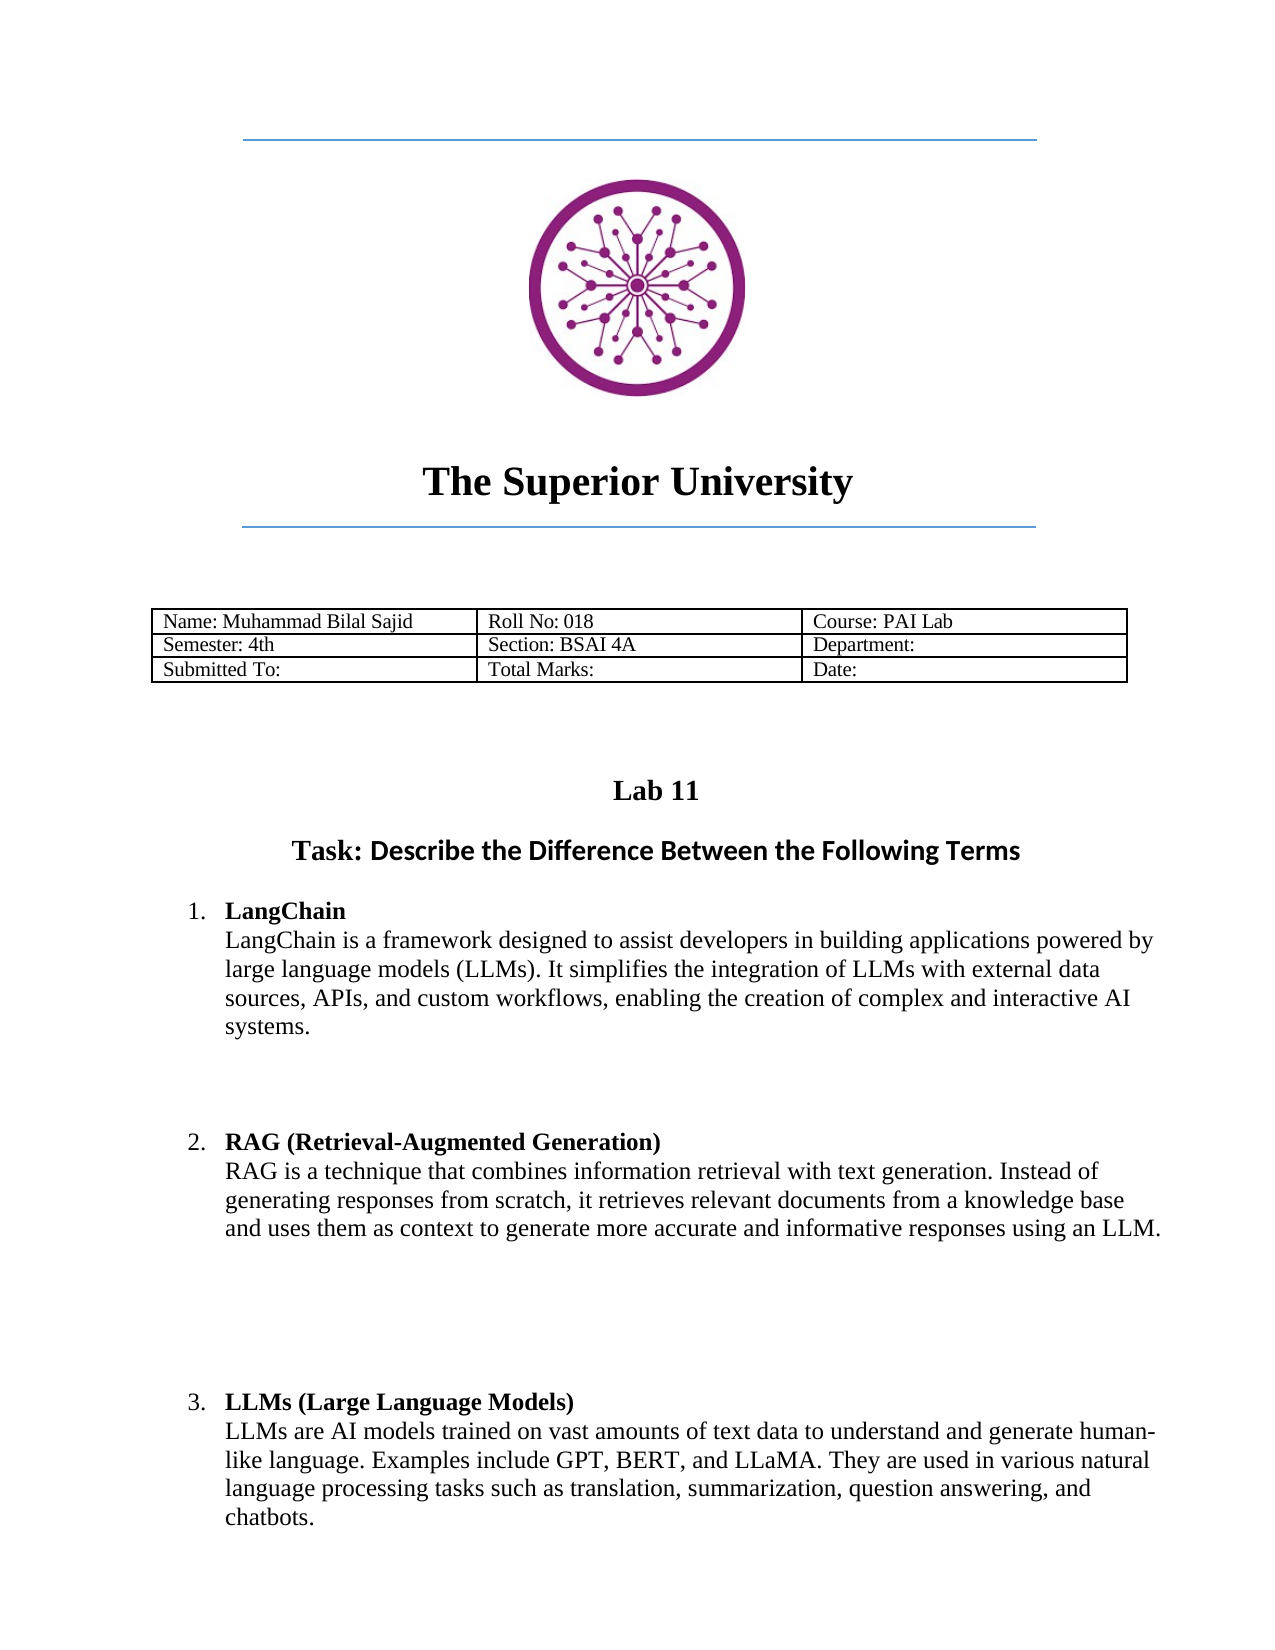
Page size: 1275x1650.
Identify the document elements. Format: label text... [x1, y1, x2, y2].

table_cell Date: [803, 658, 1126, 681]
table_cell Semester: 4th [153, 635, 476, 656]
picture [528, 179, 746, 397]
table_header Roll No: 018 [478, 610, 801, 633]
table_cell Department: [803, 635, 1126, 656]
list RAG (Retrieval-Augmented Generation) RAG is a technique that combines information retrieval with text generation. Instead of generating responses from scratch, it retrieves relevant documents from a knowledge base and uses them as context to generate more accurate and informative responses using an LLM. [187, 1127, 1162, 1242]
title The Superior University [150, 456, 1125, 504]
text Task: Describe the Difference Between the Following Terms [150, 832, 1162, 867]
table_cell Submitted To: [153, 658, 476, 681]
list LangChain LangChain is a framework designed to assist developers in building applications powered by large language models (LLMs). It simplifies the integration of LLMs with external data sources, APIs, and custom workflows, enabling the creation of complex and interactive AI systems. [187, 896, 1162, 1040]
table_header Name: Muhammad Bilal Sajid [153, 610, 476, 633]
text Lab 11 [150, 773, 1162, 806]
table_header Course: PAI Lab [803, 610, 1126, 633]
list LLMs (Large Language Models) LLMs are AI models trained on vast amounts of text data to understand and generate human-like language. Examples include GPT, BERT, and LLaMA. They are used in various natural language processing tasks such as translation, summarization, question answering, and chatbots. [187, 1387, 1162, 1531]
table_cell Total Marks: [478, 658, 801, 681]
table_cell Section: BSAI 4A [478, 635, 801, 656]
